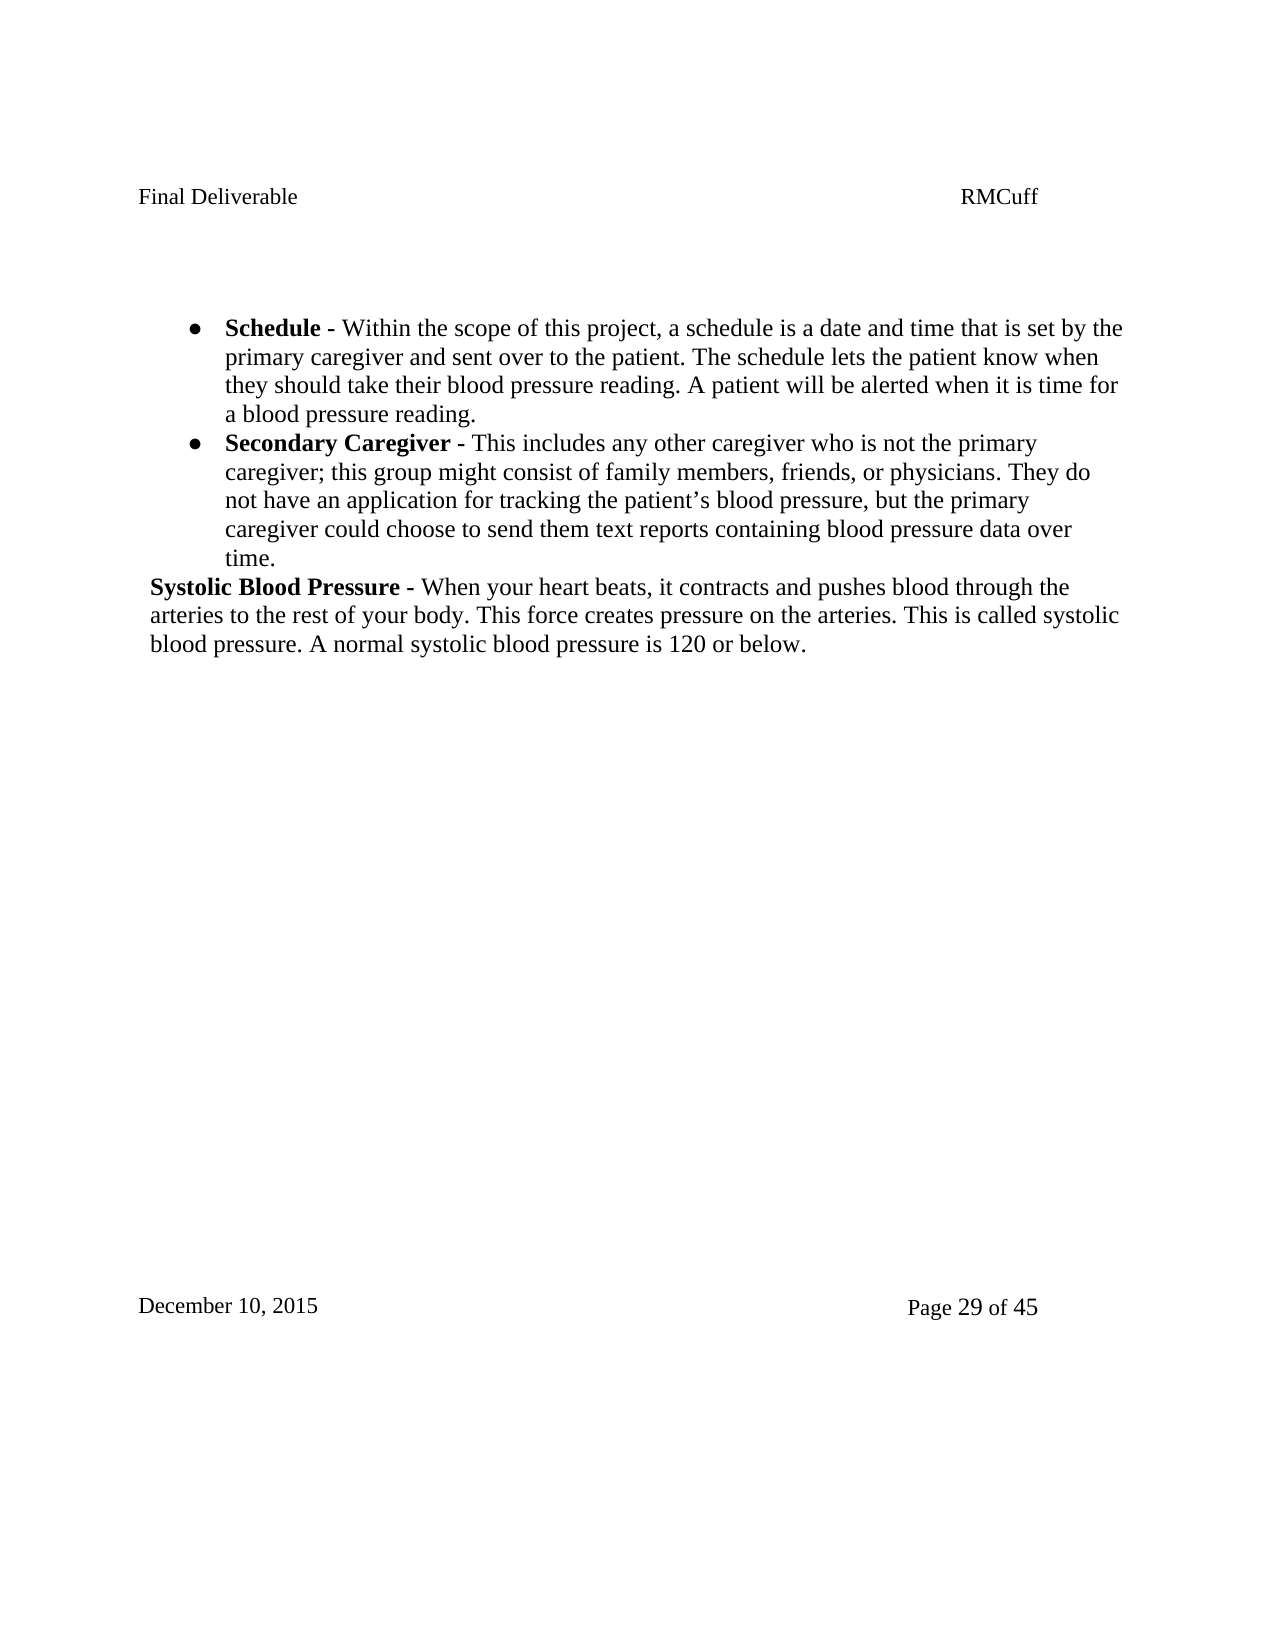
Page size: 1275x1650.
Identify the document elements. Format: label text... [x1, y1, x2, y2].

list Secondary Caregiver - This includes any other caregiver who is not the primary caregiver; this group might consist of family members, friends, or physicians. They do not have an application for tracking the patient’s blood pressure, but the primary caregiver could choose to send them text reports containing blood pressure data over time. [187, 428, 1125, 572]
text Systolic Blood Pressure - When your heart beats, it contracts and pushes blood through the arteries to the rest of your body. This force creates pressure on the arteries. This is called systolic blood pressure. A normal systolic blood pressure is 120 or below. [150, 572, 1125, 658]
list Schedule - Within the scope of this project, a schedule is a date and time that is set by the primary caregiver and sent over to the patient. The schedule lets the patient know when they should take their blood pressure reading. A patient will be alerted when it is time for a blood pressure reading. [187, 313, 1125, 428]
